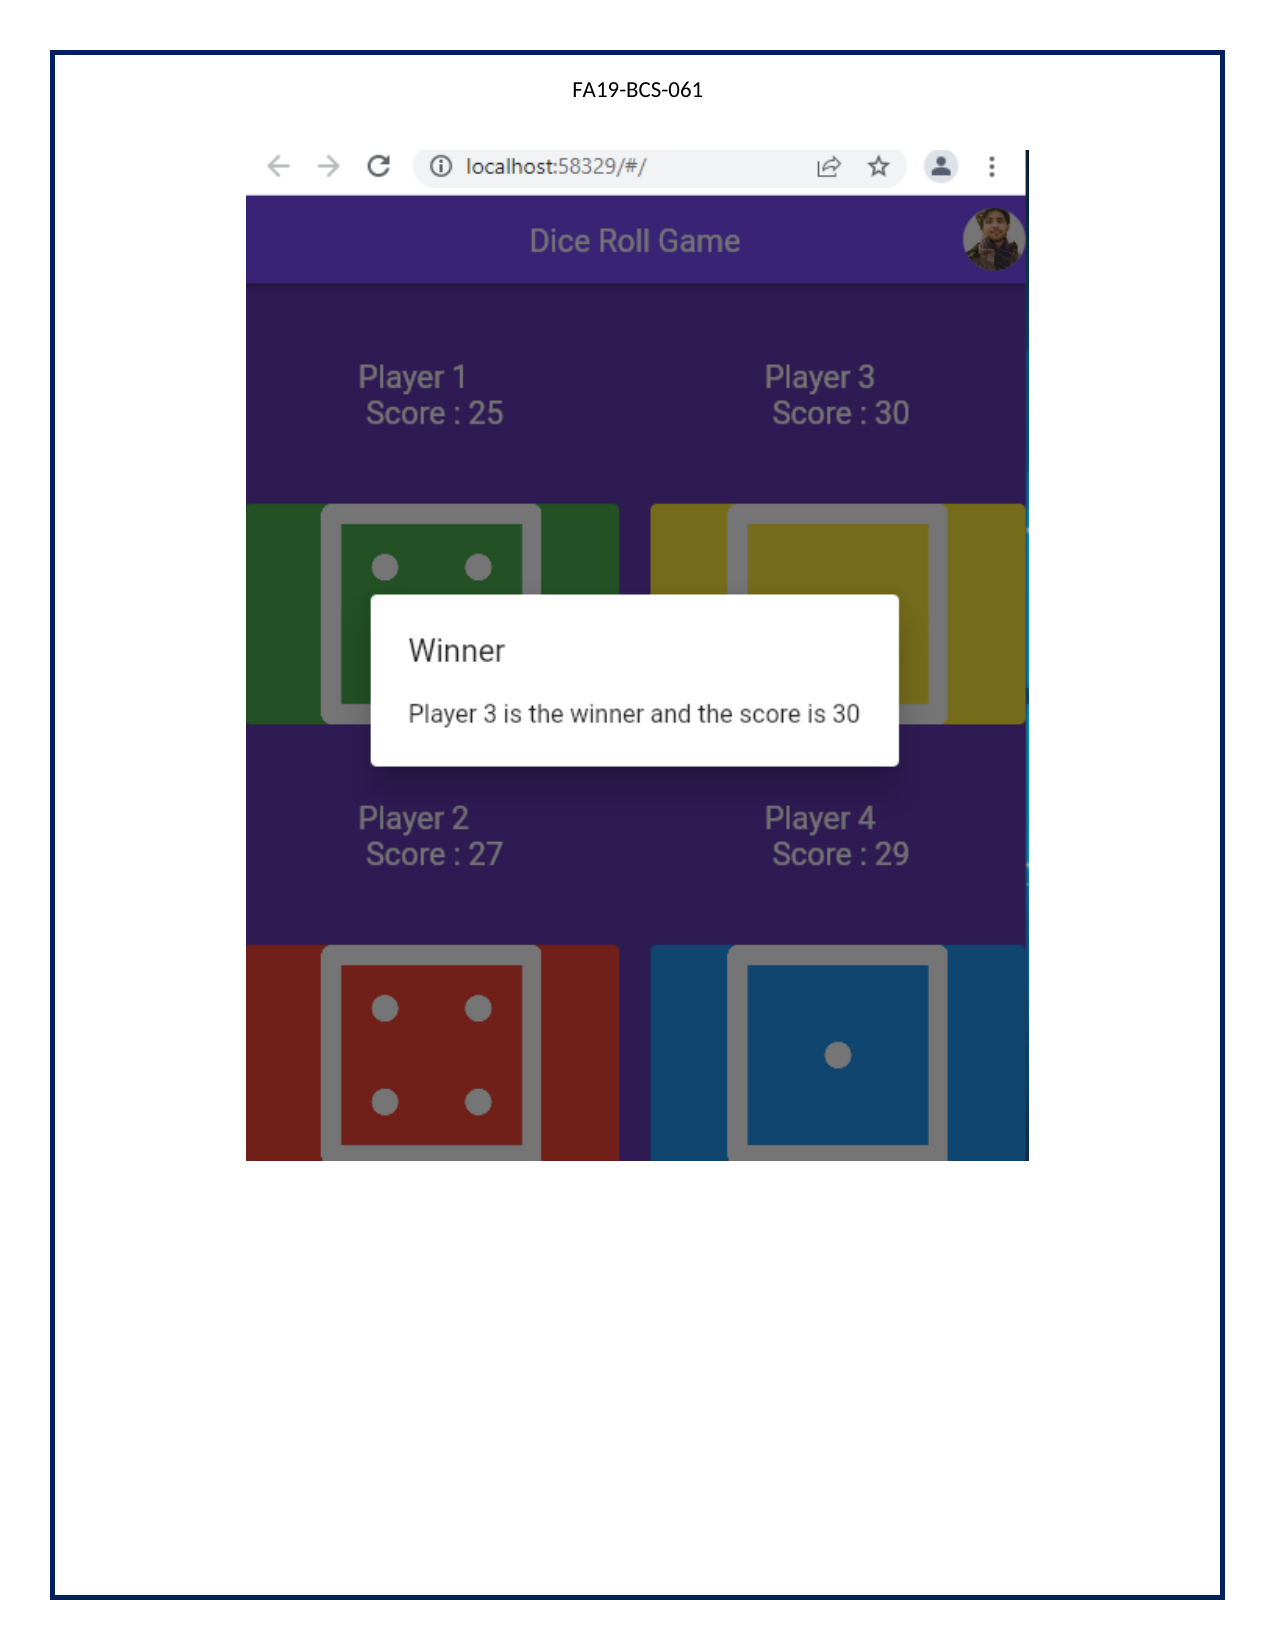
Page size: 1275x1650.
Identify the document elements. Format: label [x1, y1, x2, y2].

picture [246, 150, 1029, 1161]
